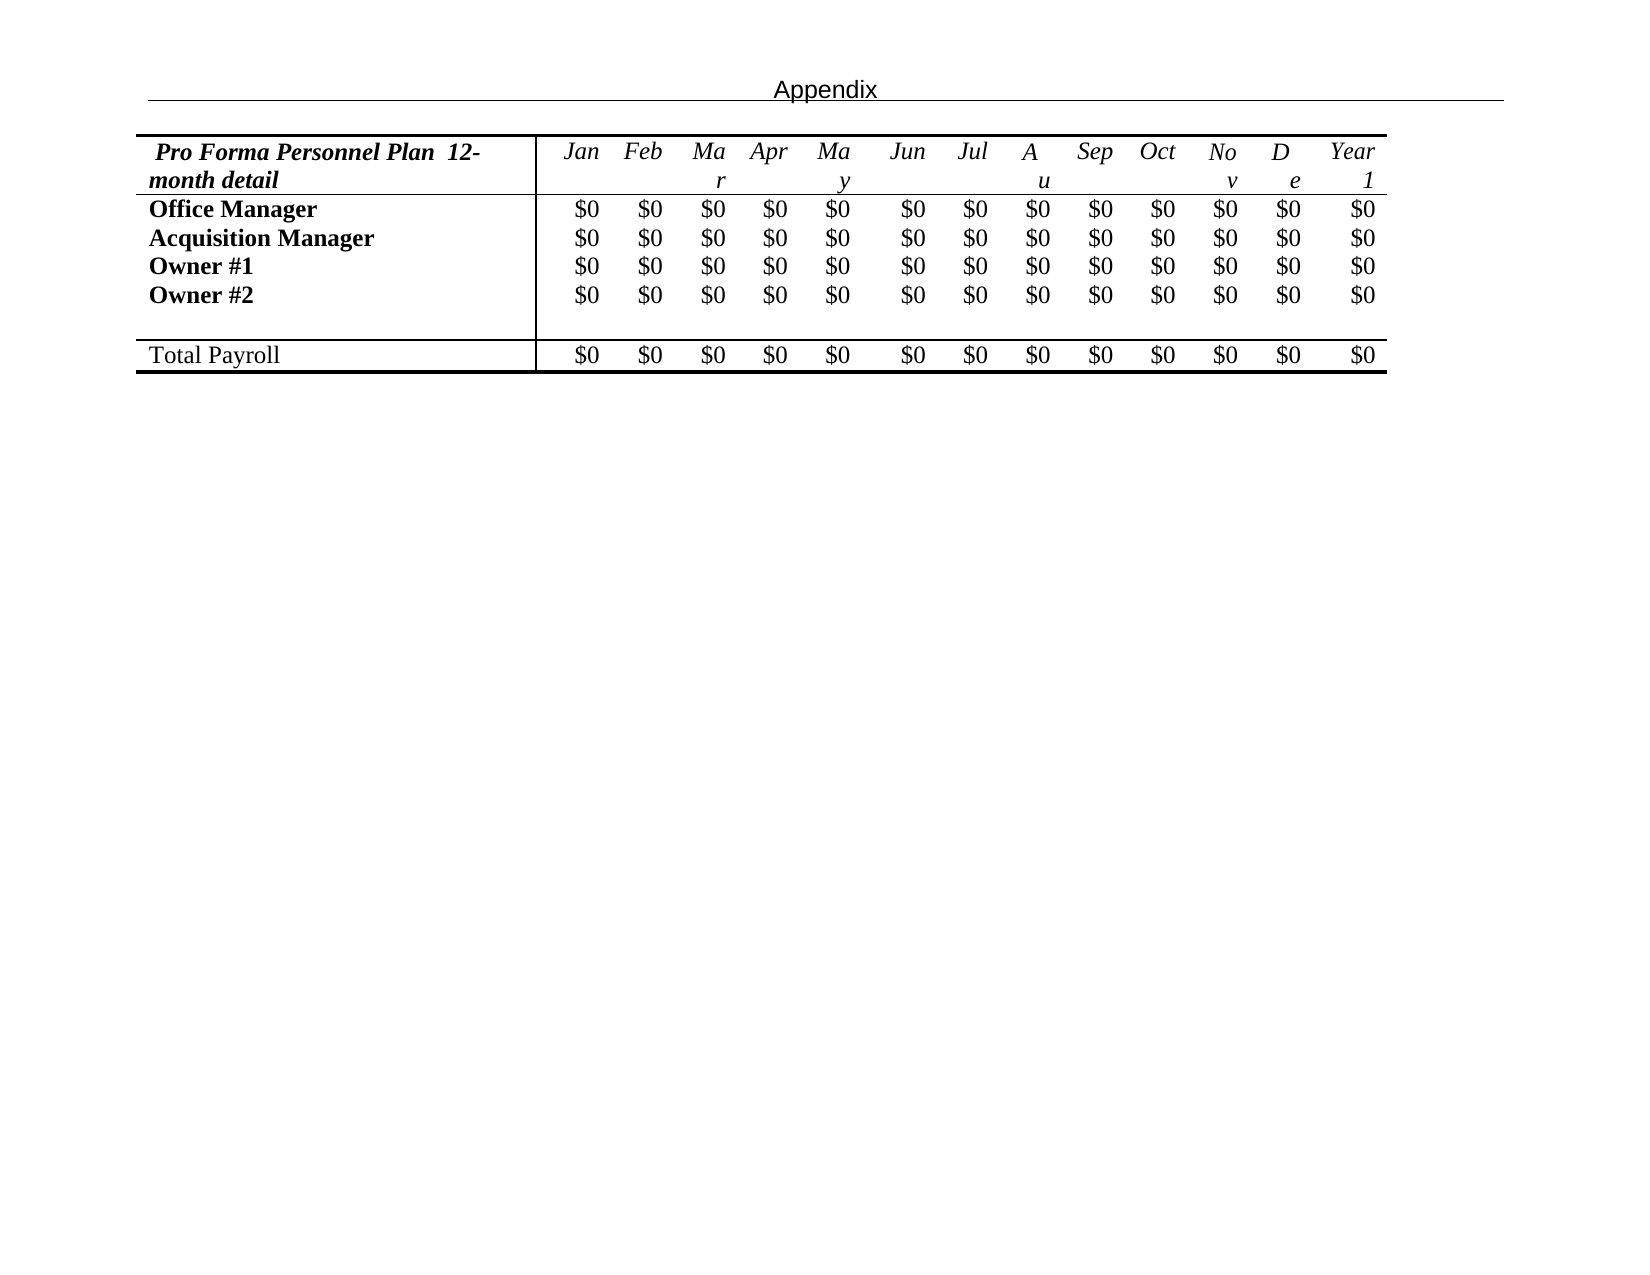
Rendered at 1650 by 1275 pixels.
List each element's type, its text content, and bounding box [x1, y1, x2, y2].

table_header Jan [537, 137, 612, 193]
table_cell $0 [1255, 253, 1314, 282]
table_header Feb [612, 137, 677, 193]
table_cell $0 [738, 224, 802, 253]
table_header Ma y [803, 137, 870, 193]
table_cell $0 [537, 282, 612, 339]
table_cell $0 [1255, 195, 1314, 224]
table_cell $0 [678, 282, 738, 339]
table_header Sep [1064, 137, 1126, 193]
table_cell $0 [738, 195, 802, 224]
table_cell $0 [537, 253, 612, 282]
table_cell $0 [738, 341, 802, 370]
table_cell $0 [1126, 282, 1192, 339]
table_header Apr [738, 137, 802, 193]
table_cell $0 [870, 341, 941, 370]
table_cell $0 [803, 282, 870, 339]
table_header Jul [941, 137, 1005, 193]
table_cell $0 [1126, 341, 1192, 370]
table_cell $0 [803, 341, 870, 370]
table_cell $0 [1126, 253, 1192, 282]
table_header Au g [1005, 137, 1064, 193]
table_cell $0 [870, 253, 941, 282]
table_cell $0 [612, 282, 677, 339]
table_cell $0 [537, 224, 612, 253]
table_cell $0 [1126, 195, 1192, 224]
table_header Oct [1126, 137, 1192, 193]
table_cell $0 [1126, 224, 1192, 253]
table_cell $0 [678, 195, 738, 224]
table_cell $0 [803, 224, 870, 253]
table_cell $0 [1315, 253, 1387, 282]
table_cell Owner #2 [136, 282, 535, 339]
table_cell $0 [1005, 282, 1064, 339]
table_cell $0 [941, 224, 1005, 253]
table_cell Acquisition Manager [136, 224, 535, 253]
table_cell $0 [678, 224, 738, 253]
table_cell $0 [1005, 195, 1064, 224]
table_cell $0 [678, 341, 738, 370]
table_cell $0 [1192, 224, 1255, 253]
table_header Pro Forma Personnel Plan 12- month detail [136, 137, 535, 193]
table_cell $0 [612, 224, 677, 253]
table_cell $0 [1315, 282, 1387, 339]
table_cell $0 [803, 253, 870, 282]
table_cell $0 [1064, 253, 1126, 282]
table_cell $0 [941, 282, 1005, 339]
table_cell $0 [537, 195, 612, 224]
table_cell $0 [678, 253, 738, 282]
table_cell $0 [738, 282, 802, 339]
table_cell Office Manager [136, 195, 535, 224]
table_cell $0 [803, 195, 870, 224]
table_header Ma r [678, 137, 738, 193]
table_header No v [1192, 137, 1255, 193]
table_cell $0 [1064, 224, 1126, 253]
table_cell $0 [1064, 282, 1126, 339]
table_cell $0 [870, 224, 941, 253]
table_cell $0 [612, 253, 677, 282]
table_header De c [1255, 137, 1314, 193]
table_cell $0 [941, 341, 1005, 370]
table_cell $0 [1315, 341, 1387, 370]
table_header Year 1 [1315, 137, 1387, 193]
table_cell $0 [1192, 195, 1255, 224]
table_cell $0 [870, 282, 941, 339]
table_cell $0 [1192, 282, 1255, 339]
table_cell $0 [1315, 195, 1387, 224]
table_cell $0 [1255, 224, 1314, 253]
table_cell Owner #1 [136, 253, 535, 282]
table_cell $0 [870, 195, 941, 224]
table_cell $0 [612, 195, 677, 224]
table_cell $0 [1255, 341, 1314, 370]
table_cell $0 [1005, 253, 1064, 282]
table_cell $0 [1255, 282, 1314, 339]
table_cell $0 [537, 341, 612, 370]
table_cell $0 [941, 195, 1005, 224]
table_cell $0 [1192, 341, 1255, 370]
table_cell Total Payroll [136, 341, 535, 370]
table_cell $0 [1005, 224, 1064, 253]
table_cell $0 [1315, 224, 1387, 253]
table_cell $0 [1005, 341, 1064, 370]
table_cell $0 [738, 253, 802, 282]
subtitle Appendix [147, 75, 1514, 104]
table_cell $0 [1064, 195, 1126, 224]
table_cell $0 [1064, 341, 1126, 370]
table_cell $0 [1192, 253, 1255, 282]
table_cell $0 [612, 341, 677, 370]
table_cell $0 [941, 253, 1005, 282]
table_header Jun [870, 137, 941, 193]
